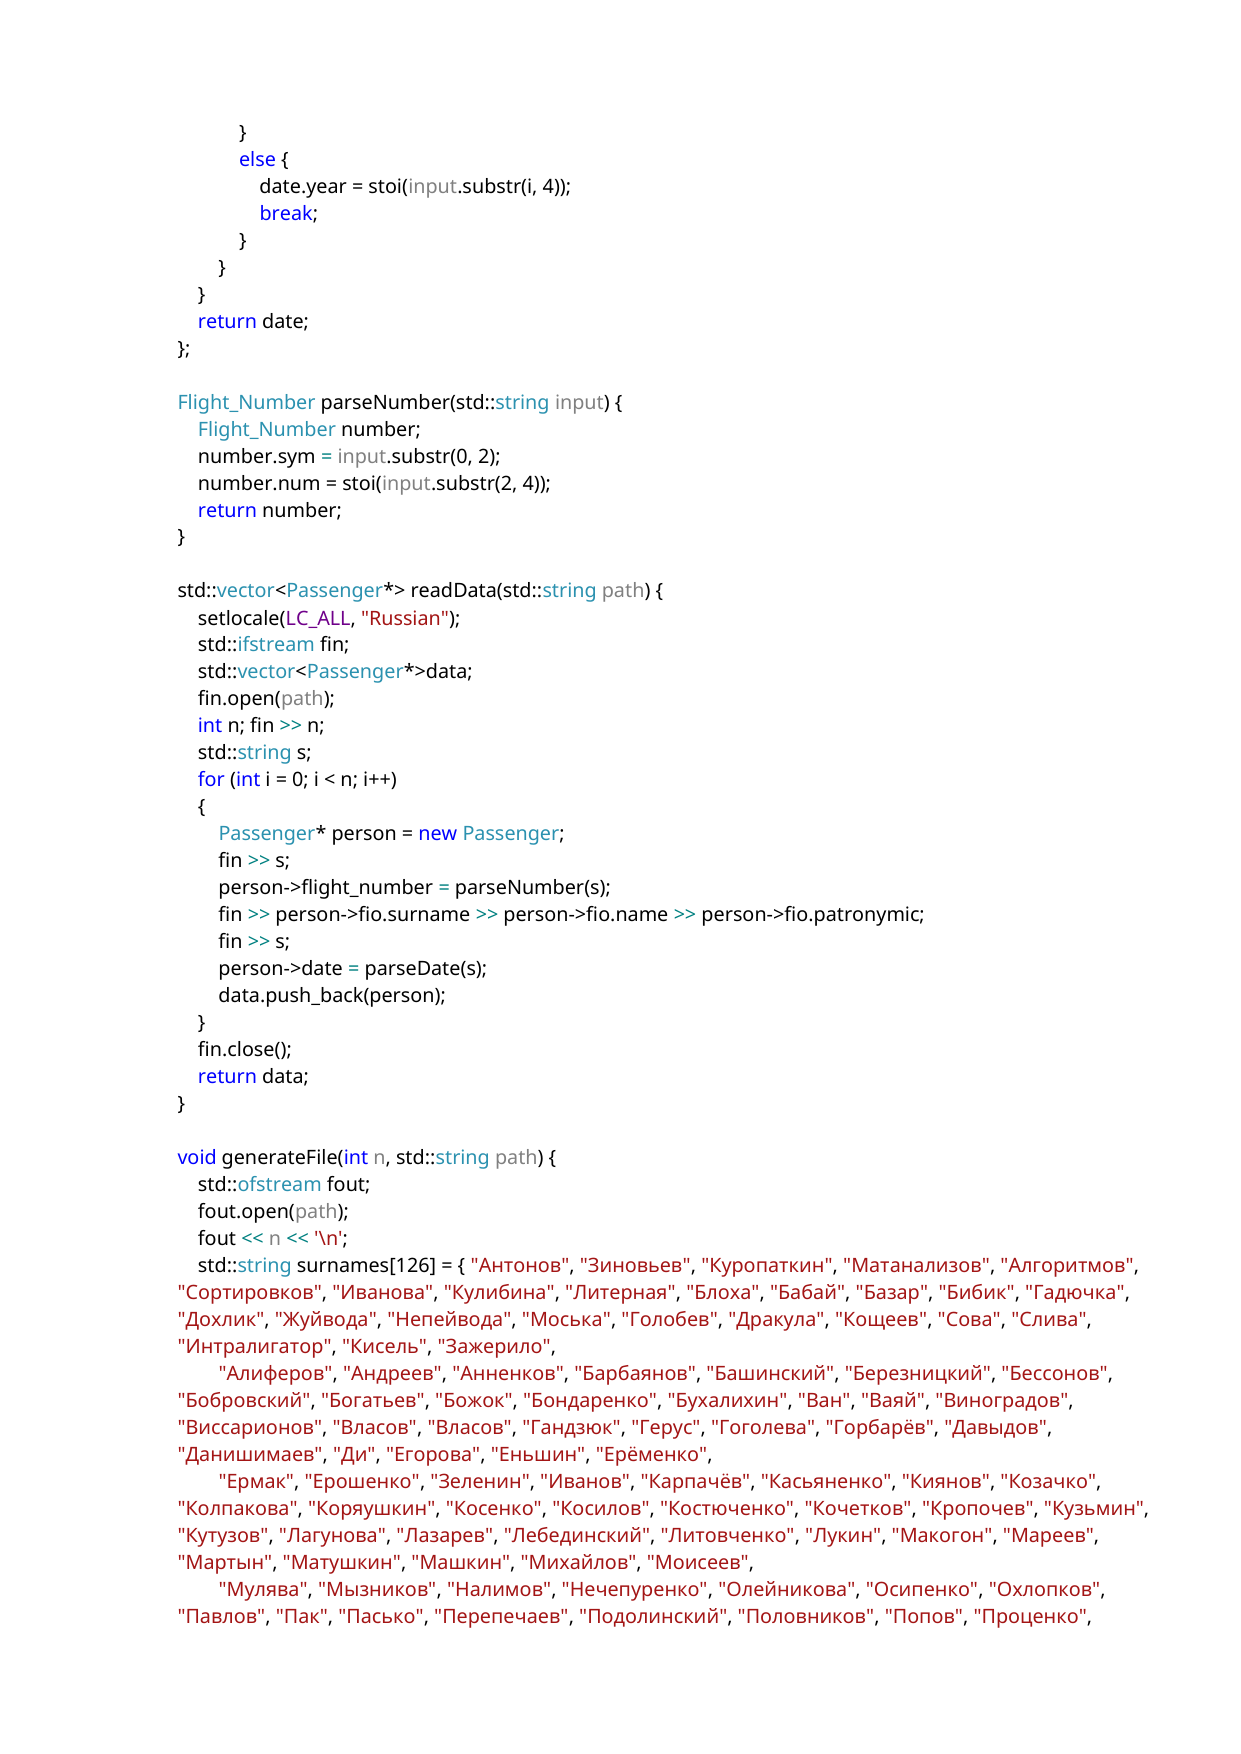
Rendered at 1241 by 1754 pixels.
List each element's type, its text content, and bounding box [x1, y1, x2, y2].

text "Ермак", "Ерошенко", "Зеленин", "Иванов", "Карпачёв", "Касьяненко", "Киянов", "Козачко", "Колпакова", "Коряушкин", "Косенко", "Косилов", "Костюченко", "Кочетков", "Кропочев", "Кузьмин", "Кутузов", "Лагунова", "Лазарев", "Лебединский", "Литовченко", "Лукин", "Макогон", "Мареев", "Мартын", "Матушкин", "Машкин", "Михайлов", "Моисеев", [177, 1467, 1152, 1575]
text } [177, 280, 1152, 307]
text for (int i = 0; i < n; i++) [177, 766, 1152, 793]
text break; [177, 199, 1152, 226]
text void generateFile(int n, std::string path) { [177, 1143, 1152, 1170]
text std::ofstream fout; [177, 1170, 1152, 1197]
text fout << n << '\n'; [177, 1224, 1152, 1251]
text fin >> s; [177, 927, 1152, 954]
text fin.close(); [177, 1035, 1152, 1062]
text number.sym = input.substr(0, 2); [177, 442, 1152, 469]
text { [177, 793, 1152, 819]
text data.push_back(person); [177, 981, 1152, 1008]
text } [177, 523, 1152, 550]
text fin >> s; [177, 847, 1152, 873]
text } [177, 118, 1152, 145]
text std::ifstream fin; [177, 631, 1152, 658]
text Flight_Number number; [177, 415, 1152, 442]
text } [177, 1089, 1152, 1116]
text } [177, 253, 1152, 280]
text Passenger* person = new Passenger; [177, 819, 1152, 847]
text else { [177, 145, 1152, 172]
text return date; [177, 307, 1152, 334]
text setlocale(LC_ALL, "Russian"); [177, 604, 1152, 631]
text fout.open(path); [177, 1197, 1152, 1224]
text std::vector<Passenger*>data; [177, 658, 1152, 685]
text Flight_Number parseNumber(std::string input) { [177, 388, 1152, 415]
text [177, 1575, 1152, 1629]
text number.num = stoi(input.substr(2, 4)); [177, 469, 1152, 496]
text person->flight_number = parseNumber(s); [177, 873, 1152, 901]
text date.year = stoi(input.substr(i, 4)); [177, 172, 1152, 199]
text return data; [177, 1062, 1152, 1089]
text "Алиферов", "Андреев", "Анненков", "Барбаянов", "Башинский", "Березницкий", "Бессонов", "Бобровский", "Богатьев", "Божок", "Бондаренко", "Бухалихин", "Ван", "Ваяй", "Виноградов", "Виссарионов", "Власов", "Власов", "Гандзюк", "Герус", "Гоголева", "Горбарёв", "Давыдов", "Данишимаев", "Ди", "Егорова", "Еньшин", "Ерёменко", [177, 1359, 1152, 1467]
text std::vector<Passenger*> readData(std::string path) { [177, 577, 1152, 604]
text }; [177, 334, 1152, 361]
text int n; fin >> n; [177, 712, 1152, 739]
text fin >> person->fio.surname >> person->fio.name >> person->fio.patronymic; [177, 901, 1152, 927]
text } [177, 226, 1152, 253]
text fin.open(path); [177, 685, 1152, 712]
text } [177, 1008, 1152, 1035]
text return number; [177, 496, 1152, 523]
text std::string surnames[126] = { "Антонов", "Зиновьев", "Куропаткин", "Матанализов", "Алгоритмов", "Сортировков", "Иванова", "Кулибина", "Литерная", "Блоха", "Бабай", "Базар", "Бибик", "Гадючка", "Дохлик", "Жуйвода", "Непейвода", "Моська", "Голобев", "Дракула", "Кощеев", "Сова", "Слива", "Интралигатор", "Кисель", "Зажерило", [177, 1251, 1152, 1359]
text std::string s; [177, 739, 1152, 766]
text person->date = parseDate(s); [177, 954, 1152, 981]
